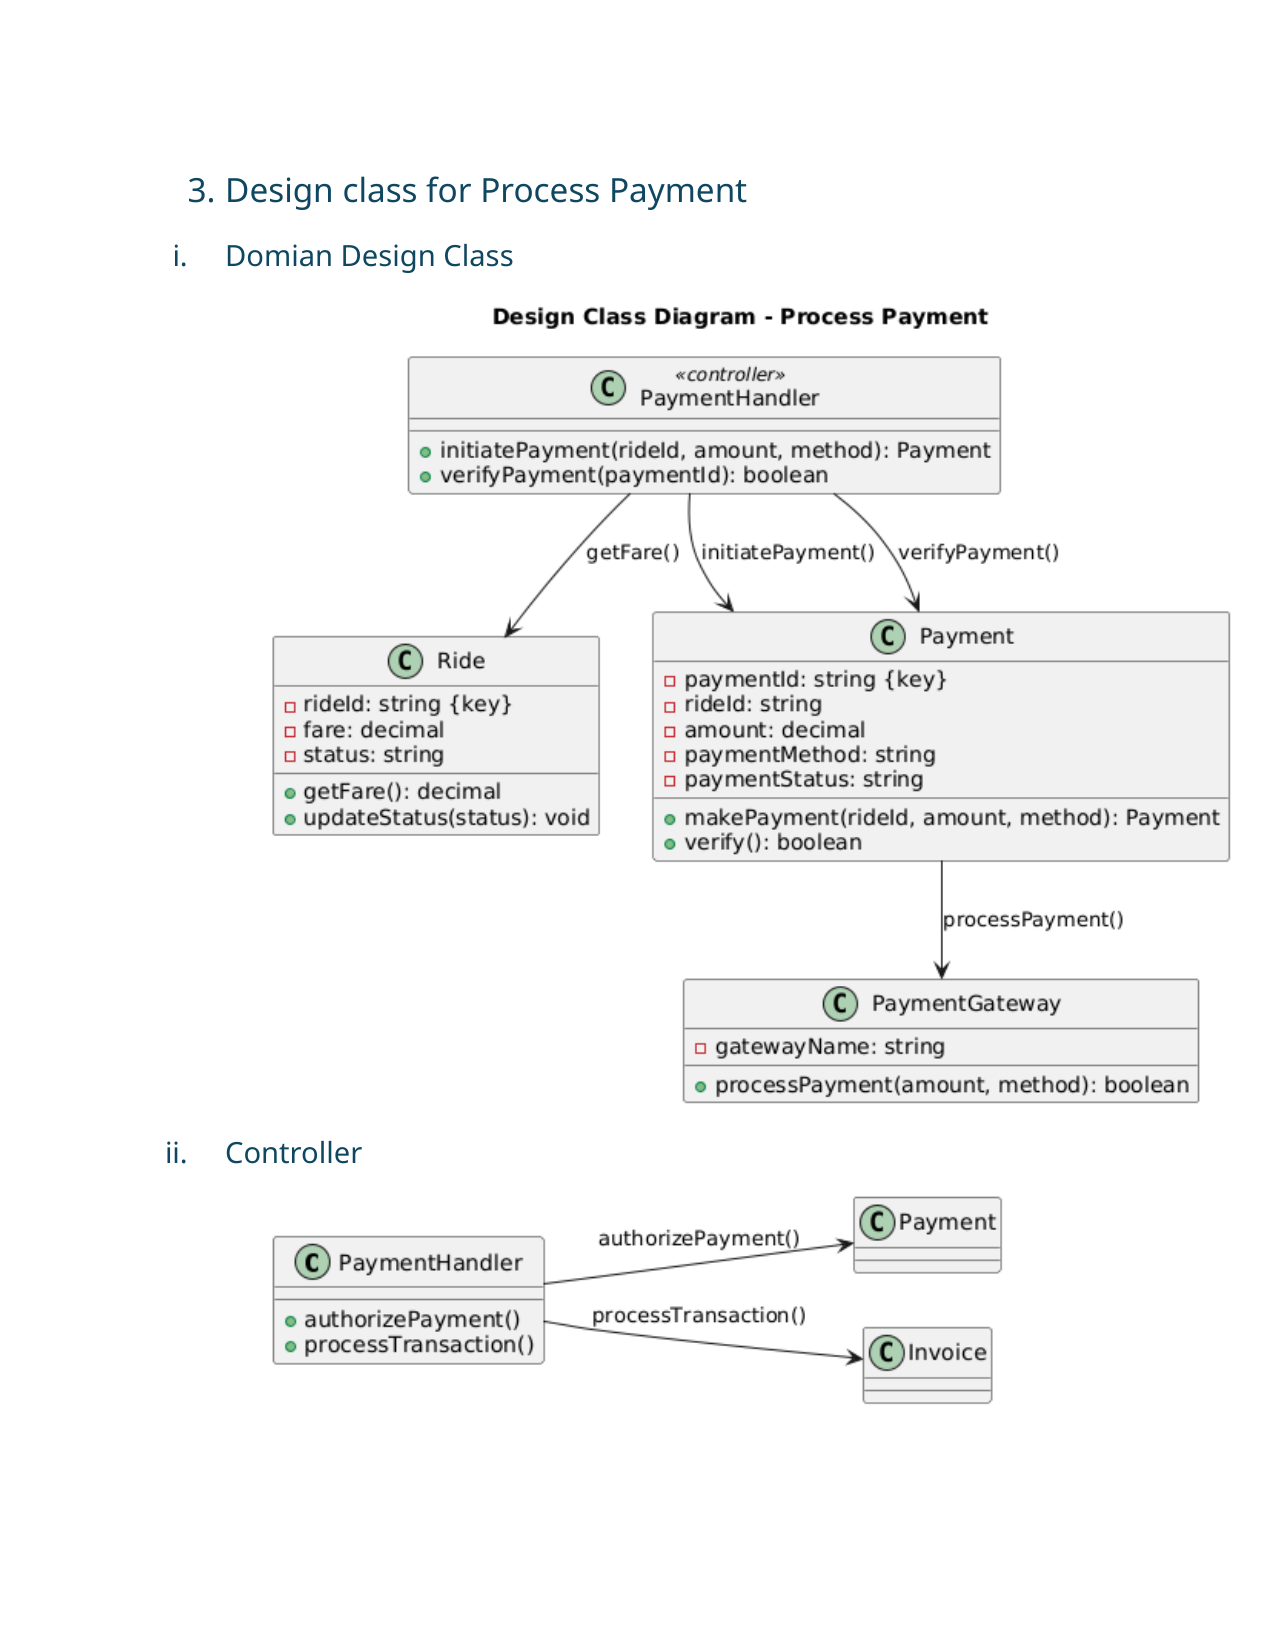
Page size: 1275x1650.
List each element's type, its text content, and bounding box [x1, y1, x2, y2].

subtitle Controller [187, 1133, 1125, 1172]
subtitle Design class for Process Payment [187, 167, 1125, 212]
picture [262, 1186, 1010, 1412]
subtitle Domian Design Class [187, 236, 1125, 275]
picture [262, 289, 1238, 1111]
